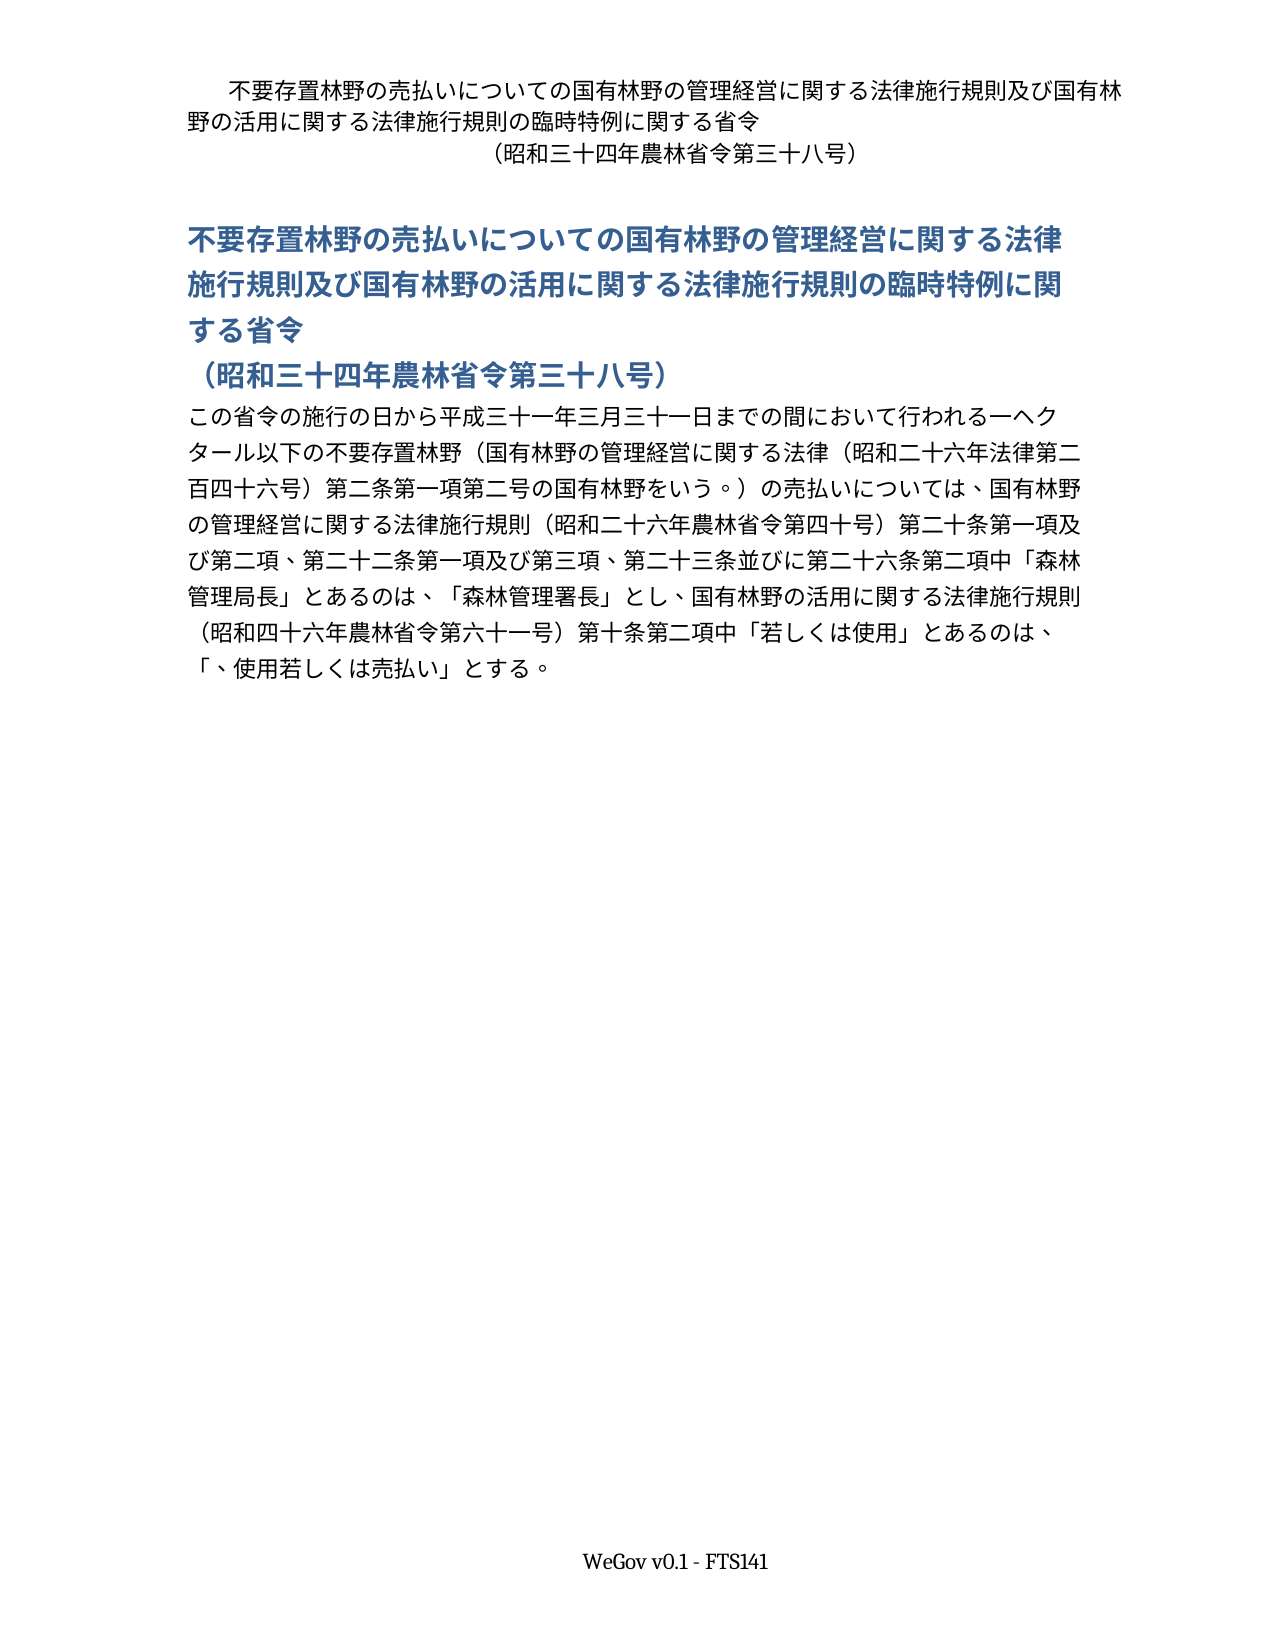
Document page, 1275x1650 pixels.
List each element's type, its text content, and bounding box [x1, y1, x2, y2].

text この省令の施行の日から平成三十一年三月三十一日までの間において行われる一ヘクタール以下の不要存置林野（国有林野の管理経営に関する法律（昭和二十六年法律第二百四十六号）第二条第一項第二号の国有林野をいう。）の売払いについては、国有林野の管理経営に関する法律施行規則（昭和二十六年農林省令第四十号）第二十条第一項及び第二項、第二十二条第一項及び第三項、第二十三条並びに第二十六条第二項中「森林管理局長」とあるのは、「森林管理署長」とし、国有林野の活用に関する法律施行規則（昭和四十六年農林省令第六十一号）第十条第二項中「若しくは使用」とあるのは、「、使用若しくは売払い」とする。 [187, 401, 1087, 684]
subtitle 不要存置林野の売払いについての国有林野の管理経営に関する法律施行規則及び国有林野の活用に関する法律施行規則の臨時特例に関する省令 （昭和三十四年農林省令第三十八号） [187, 219, 1087, 395]
